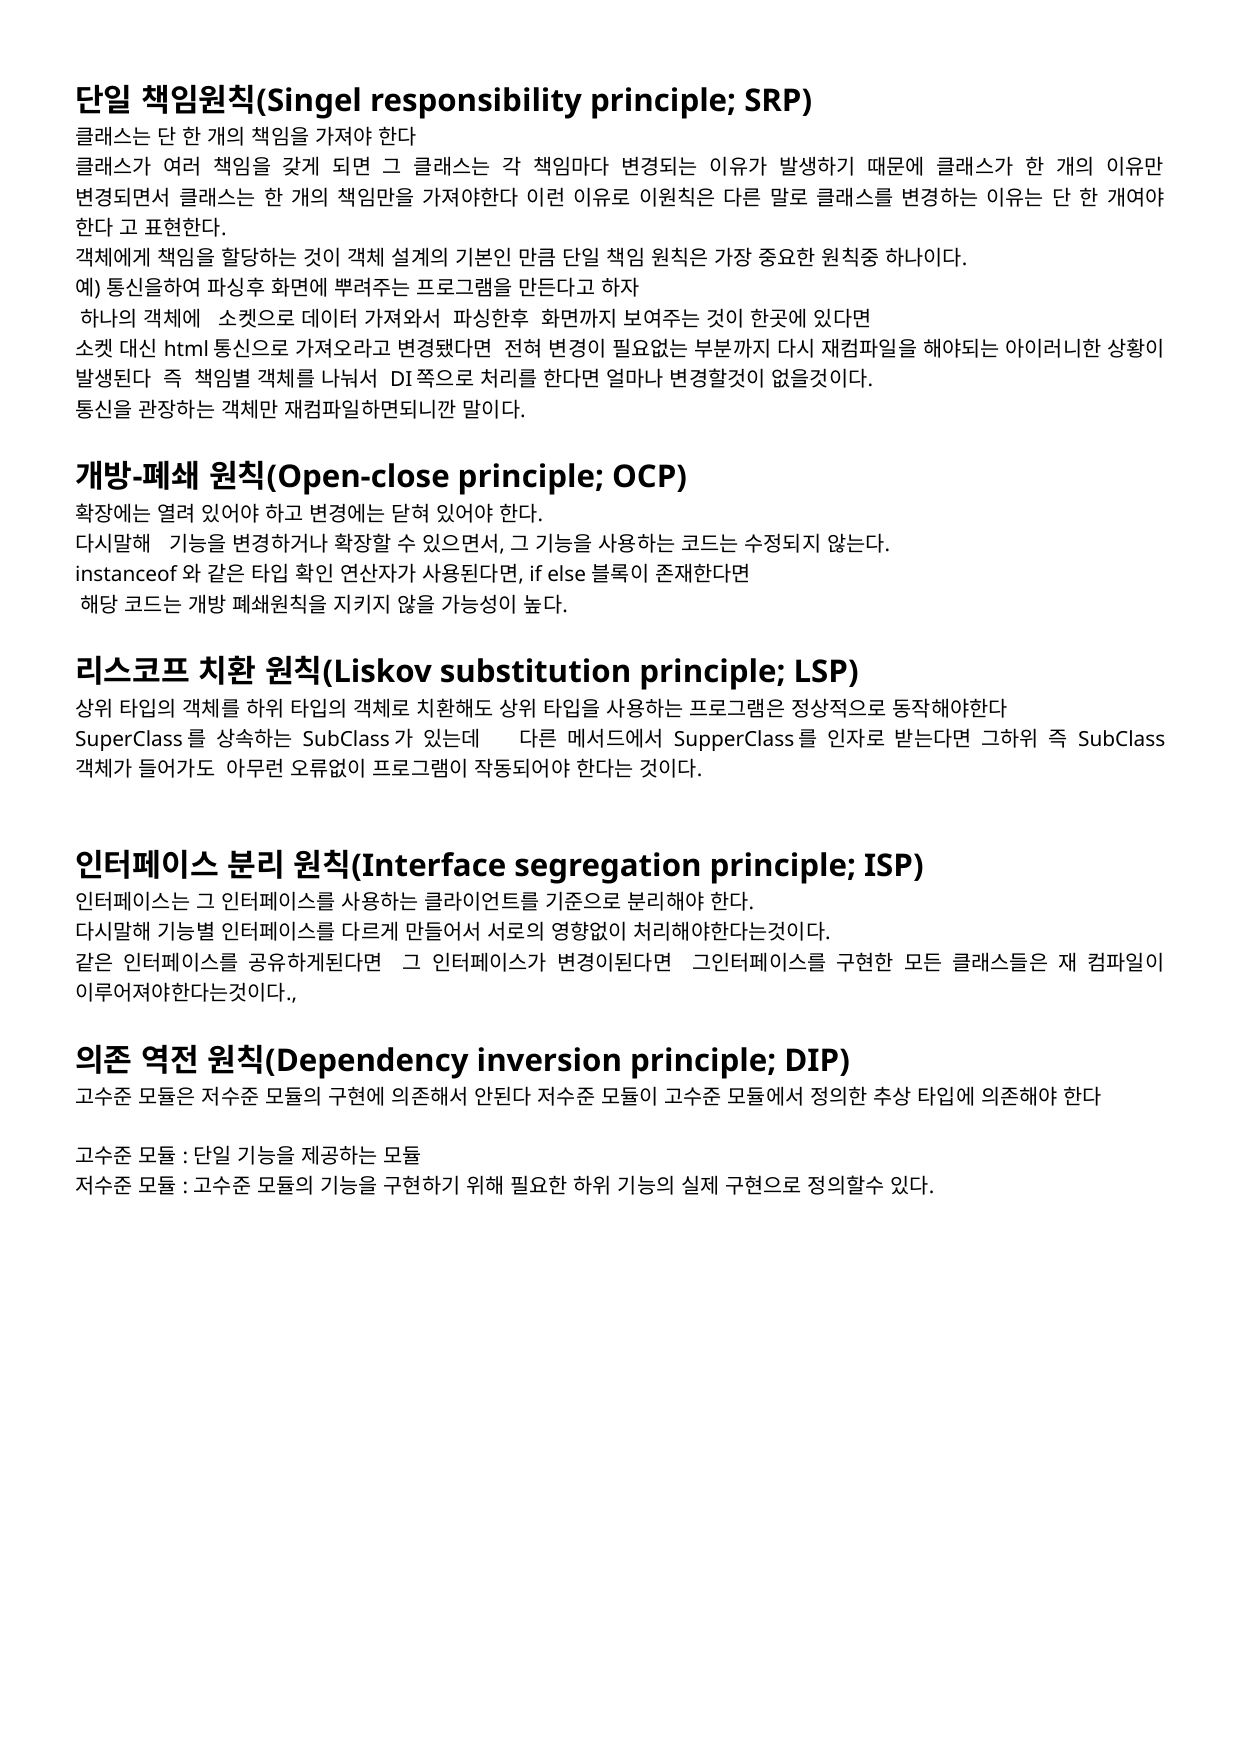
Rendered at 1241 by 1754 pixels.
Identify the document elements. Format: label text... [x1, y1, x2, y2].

text 확장에는 열려 있어야 하고 변경에는 닫혀 있어야 한다. [75, 497, 1165, 527]
text 다시말해 기능별 인터페이스를 다르게 만들어서 서로의 영향없이 처리해야한다는것이다. [75, 916, 1165, 946]
text 다시말해 기능을 변경하거나 확장할 수 있으면서, 그 기능을 사용하는 코드는 수정되지 않는다. [75, 527, 1165, 558]
text 의존 역전 원칙(Dependency inversion principle; DIP) [75, 1035, 1165, 1080]
text instanceof 와 같은 타입 확인 연산자가 사용된다면, if else 블록이 존재한다면 [75, 558, 1165, 588]
text 클래스는 단 한 개의 책임을 가져야 한다 [75, 120, 1165, 151]
text 클래스가 여러 책임을 갖게 되면 그 클래스는 각 책임마다 변경되는 이유가 발생하기 때문에 클래스가 한 개의 이유만 변경되면서 클래스는 한 개의 책임만을 가져야한다 이런 이유로 이원칙은 다른 말로 클래스를 변경하는 이유는 단 한 개여야 한다 고 표현한다. [75, 151, 1165, 241]
text 해당 코드는 개방 폐쇄원칙을 지키지 않을 가능성이 높다. [75, 588, 1165, 618]
text 고수준 모듈 : 단일 기능을 제공하는 모듈 [75, 1139, 1165, 1169]
text SuperClass를 상속하는 SubClass가 있는데 다른 메서드에서 SupperClass를 인자로 받는다면 그하위 즉 SubClass 객체가 들어가도 아무런 오류없이 프로그램이 작동되어야 한다는 것이다. [75, 722, 1165, 783]
text 예) 통신을하여 파싱후 화면에 뿌려주는 프로그램을 만든다고 하자 [75, 272, 1165, 302]
text 단일 책임원칙(Singel responsibility principle; SRP) [75, 75, 1165, 120]
text 객체에게 책임을 할당하는 것이 객체 설계의 기본인 만큼 단일 책임 원칙은 가장 중요한 원칙중 하나이다. [75, 241, 1165, 272]
text 개방-폐쇄 원칙(Open-close principle; OCP) [75, 452, 1165, 497]
text 상위 타입의 객체를 하위 타입의 객체로 치환해도 상위 타입을 사용하는 프로그램은 정상적으로 동작해야한다 [75, 692, 1165, 722]
text 리스코프 치환 원칙(Liskov substitution principle; LSP) [75, 647, 1165, 692]
text 고수준 모듈은 저수준 모듈의 구현에 의존해서 안된다 저수준 모듈이 고수준 모듈에서 정의한 추상 타입에 의존해야 한다 [75, 1080, 1165, 1110]
text 인터페이스 분리 원칙(Interface segregation principle; ISP) [75, 840, 1165, 885]
text 통신을 관장하는 객체만 재컴파일하면되니깐 말이다. [75, 393, 1165, 423]
text 소켓 대신 html통신으로 가져오라고 변경됐다면 전혀 변경이 필요없는 부분까지 다시 재컴파일을 해야되는 아이러니한 상황이 발생된다 즉 책임별 객체를 나눠서 DI쪽으로 처리를 한다면 얼마나 변경할것이 없을것이다. [75, 332, 1165, 393]
text 저수준 모듈 : 고수준 모듈의 기능을 구현하기 위해 필요한 하위 기능의 실제 구현으로 정의할수 있다. [75, 1169, 1165, 1199]
text 같은 인터페이스를 공유하게된다면 그 인터페이스가 변경이된다면 그인터페이스를 구현한 모든 클래스들은 재 컴파일이 이루어져야한다는것이다., [75, 946, 1165, 1006]
text 인터페이스는 그 인터페이스를 사용하는 클라이언트를 기준으로 분리해야 한다. [75, 885, 1165, 916]
text 하나의 객체에 소켓으로 데이터 가져와서 파싱한후 화면까지 보여주는 것이 한곳에 있다면 [75, 302, 1165, 332]
